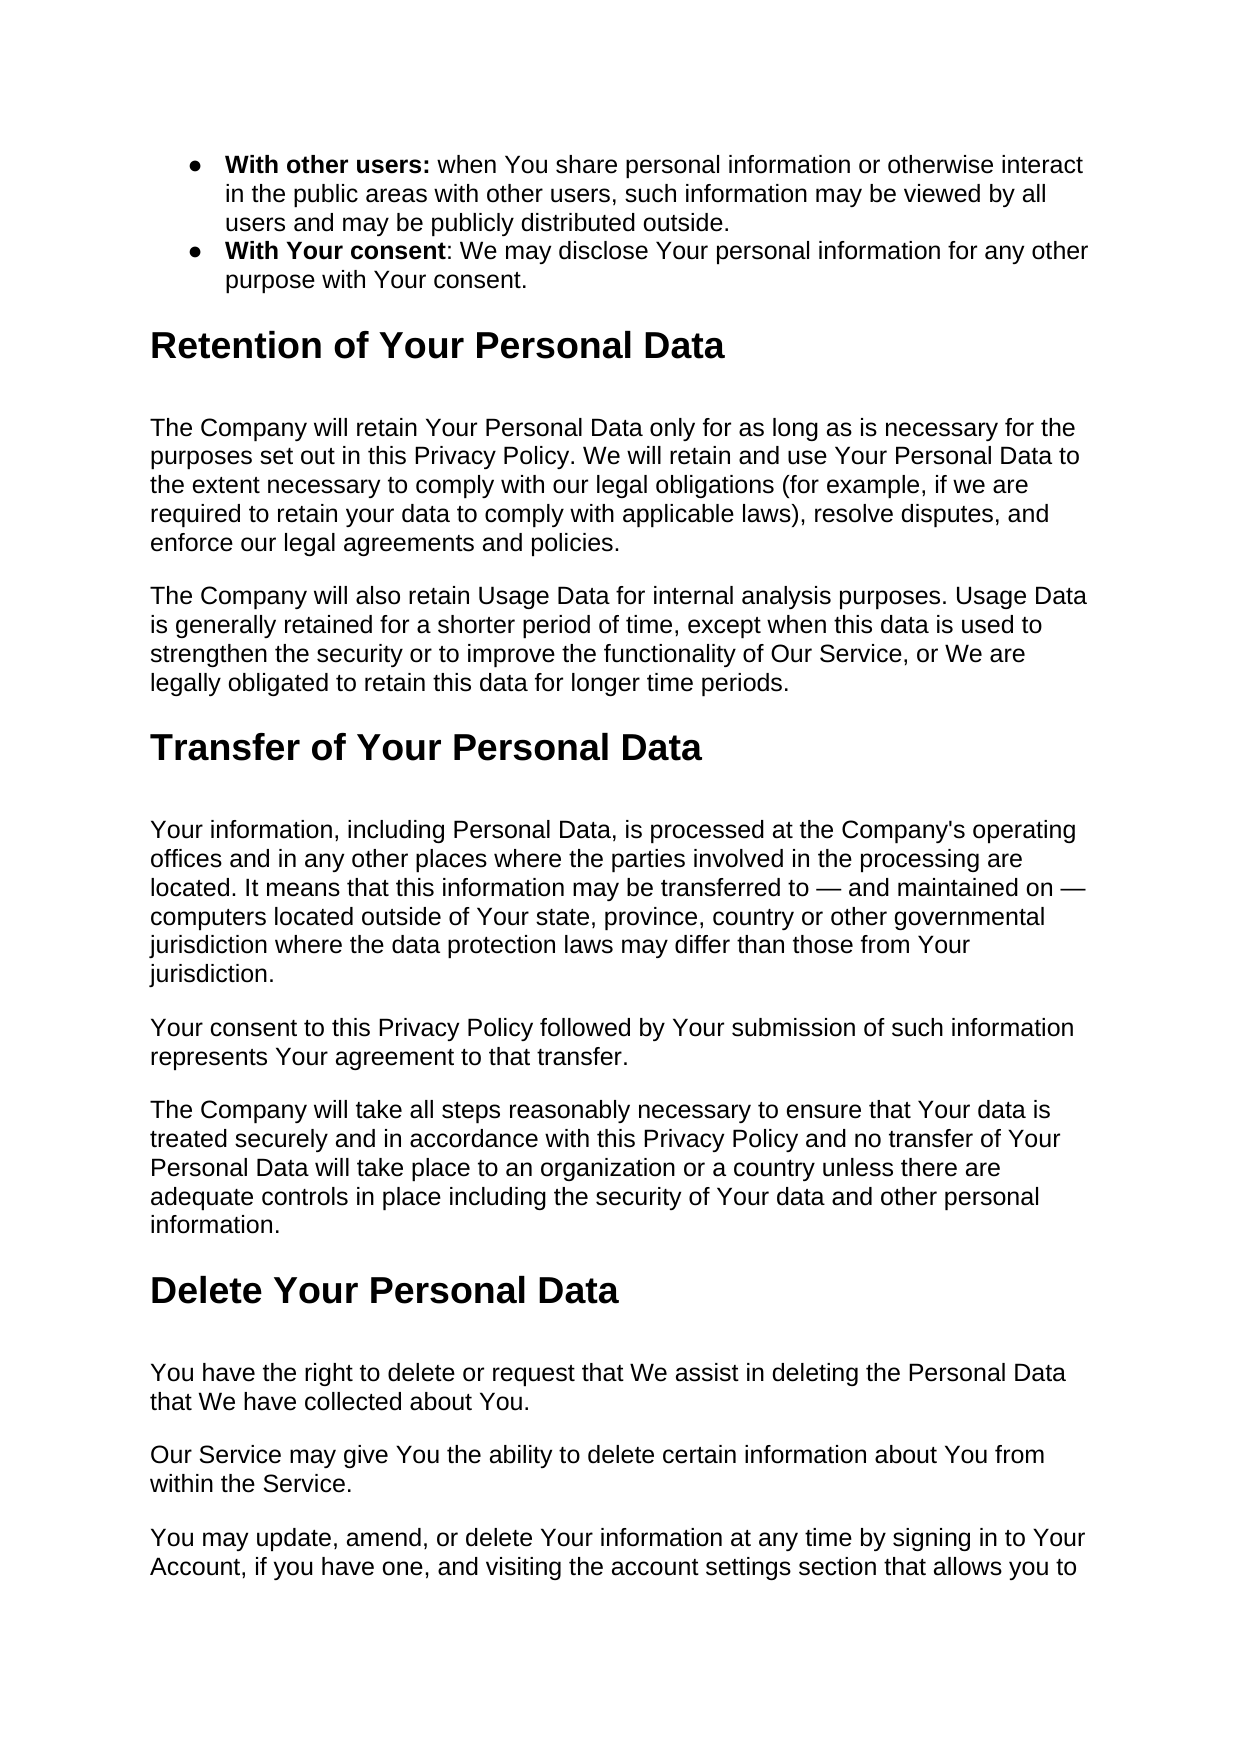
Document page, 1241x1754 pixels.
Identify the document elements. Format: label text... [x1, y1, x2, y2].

list With other users: when You share personal information or otherwise interact in the public areas with other users, such information may be viewed by all users and may be publicly distributed outside. [187, 150, 1090, 236]
list With Your consent: We may disclose Your personal information for any other purpose with Your consent. [187, 236, 1090, 294]
text Our Service may give You the ability to delete certain information about You from within the Service. [150, 1440, 1090, 1498]
text Your information, including Personal Data, is processed at the Company's operating offices and in any other places where the parties involved in the processing are located. It means that this information may be transferred to — and maintained on — computers located outside of Your state, province, country or other governmental jurisdiction where the data protection laws may differ than those from Your jurisdiction. [150, 815, 1090, 988]
subtitle Retention of Your Personal Data [150, 323, 1090, 366]
text You have the right to delete or request that We assist in deleting the Personal Data that We have collected about You. [150, 1358, 1090, 1415]
text The Company will take all steps reasonably necessary to ensure that Your data is treated securely and in accordance with this Privacy Policy and no transfer of Your Personal Data will take place to an organization or a country unless there are adequate controls in place including the security of Your data and other personal information. [150, 1095, 1090, 1239]
subtitle Transfer of Your Personal Data [150, 726, 1090, 769]
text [150, 1523, 1090, 1580]
text The Company will also retain Usage Data for internal analysis purposes. Usage Data is generally retained for a shorter period of time, except when this data is used to strengthen the security or to improve the functionality of Our Service, or We are legally obligated to retain this data for longer time periods. [150, 581, 1090, 696]
text Your consent to this Privacy Policy followed by Your submission of such information represents Your agreement to that transfer. [150, 1013, 1090, 1070]
subtitle Delete Your Personal Data [150, 1268, 1090, 1311]
text The Company will retain Your Personal Data only for as long as is necessary for the purposes set out in this Privacy Policy. We will retain and use Your Personal Data to the extent necessary to comply with our legal obligations (for example, if we are required to retain your data to comply with applicable laws), resolve disputes, and enforce our legal agreements and policies. [150, 413, 1090, 556]
